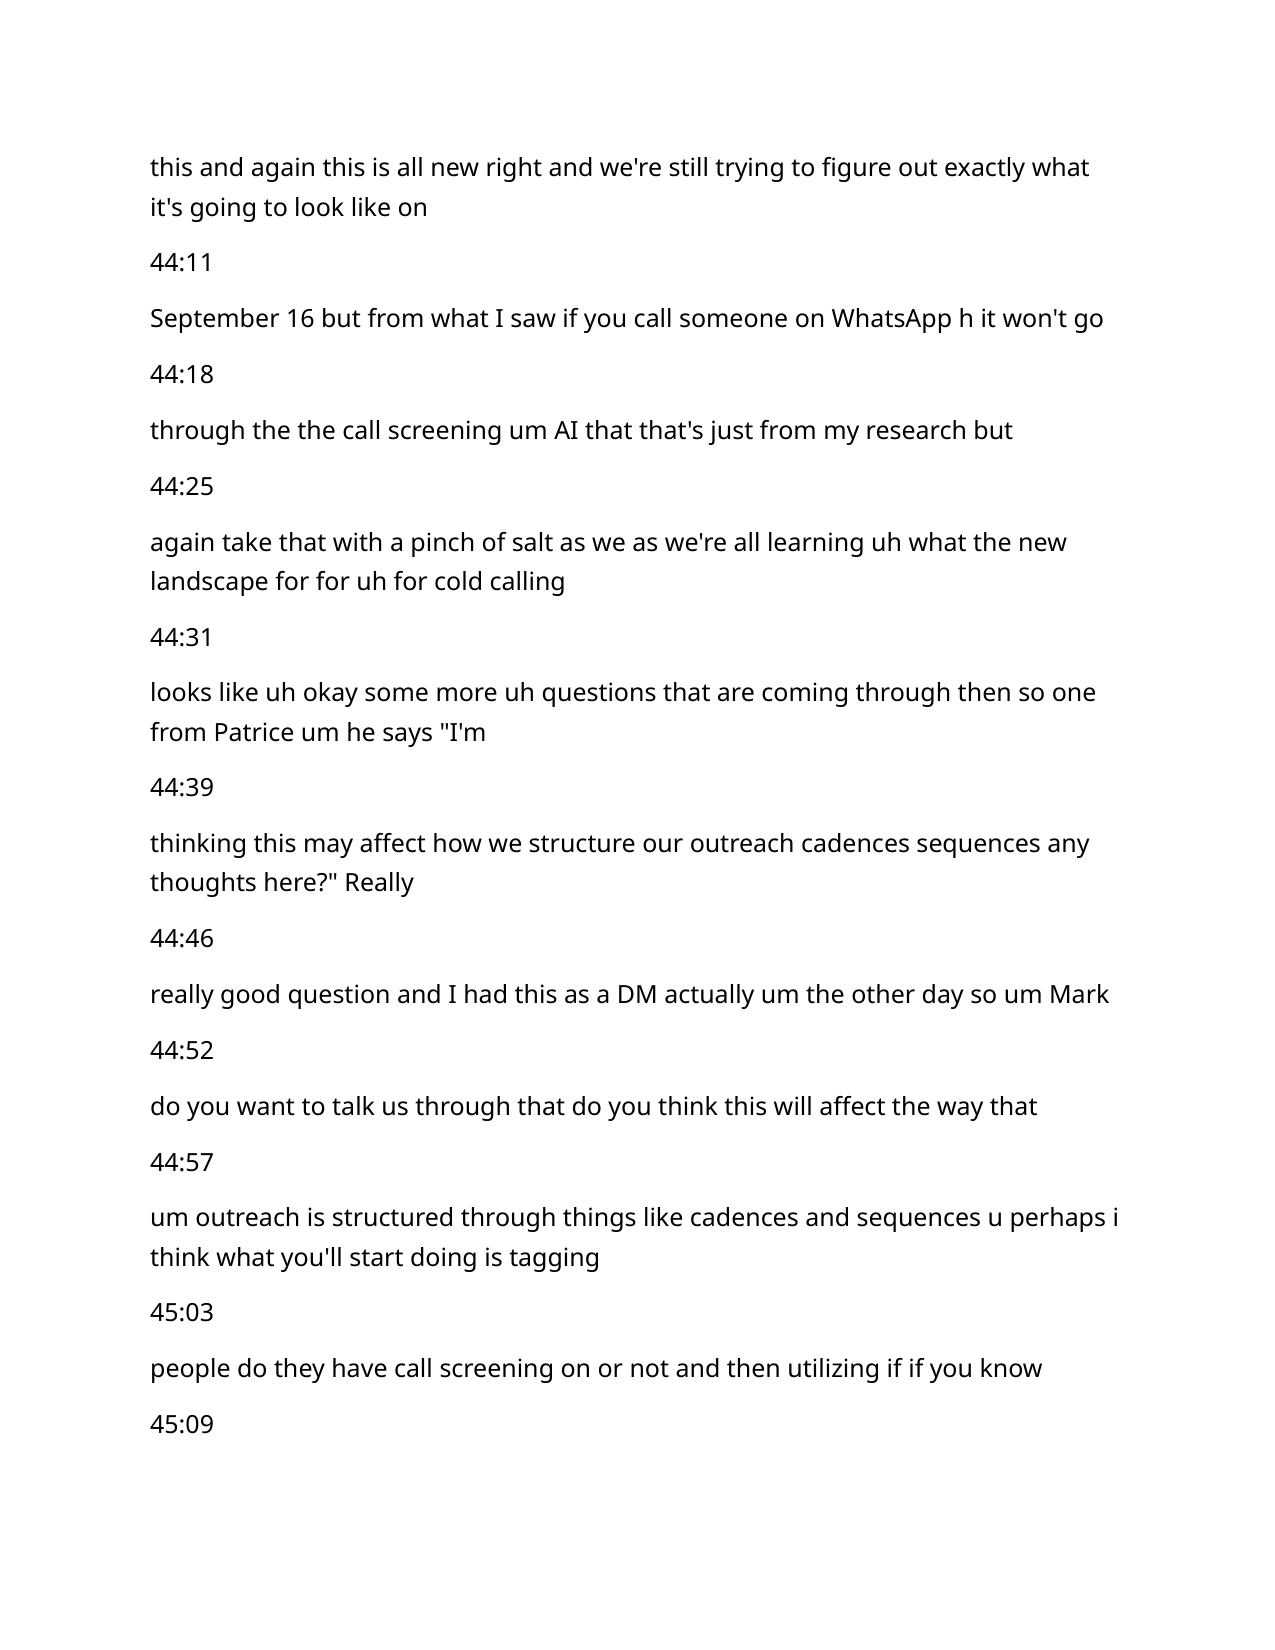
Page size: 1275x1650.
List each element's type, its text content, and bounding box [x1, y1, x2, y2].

text um outreach is structured through things like cadences and sequences u perhaps i think what you'll start doing is tagging [150, 1200, 1125, 1273]
text 44:52 [150, 1032, 1125, 1067]
text 44:18 [150, 357, 1125, 391]
text really good question and I had this as a DM actually um the other day so um Mark [150, 977, 1125, 1011]
text 44:57 [150, 1144, 1125, 1178]
text 45:09 [150, 1407, 1125, 1441]
text again take that with a pinch of salt as we as we're all learning uh what the new landscape for for uh for cold calling [150, 524, 1125, 597]
text this and again this is all new right and we're still trying to figure out exactly what it's going to look like on [150, 150, 1125, 223]
text 45:03 [150, 1295, 1125, 1329]
text do you want to talk us through that do you think this will affect the way that [150, 1088, 1125, 1122]
text thinking this may affect how we structure our outreach cadences sequences any thoughts here?" Really [150, 826, 1125, 899]
text looks like uh okay some more uh questions that are coming through then so one from Patrice um he says "I'm [150, 675, 1125, 748]
text 44:39 [150, 770, 1125, 804]
text 44:11 [150, 245, 1125, 279]
text 44:31 [150, 619, 1125, 653]
text 44:25 [150, 468, 1125, 502]
text 44:46 [150, 921, 1125, 955]
text September 16 but from what I saw if you call someone on WhatsApp h it won't go [150, 301, 1125, 335]
text through the the call screening um AI that that's just from my research but [150, 412, 1125, 447]
text people do they have call screening on or not and then utilizing if if you know [150, 1351, 1125, 1385]
